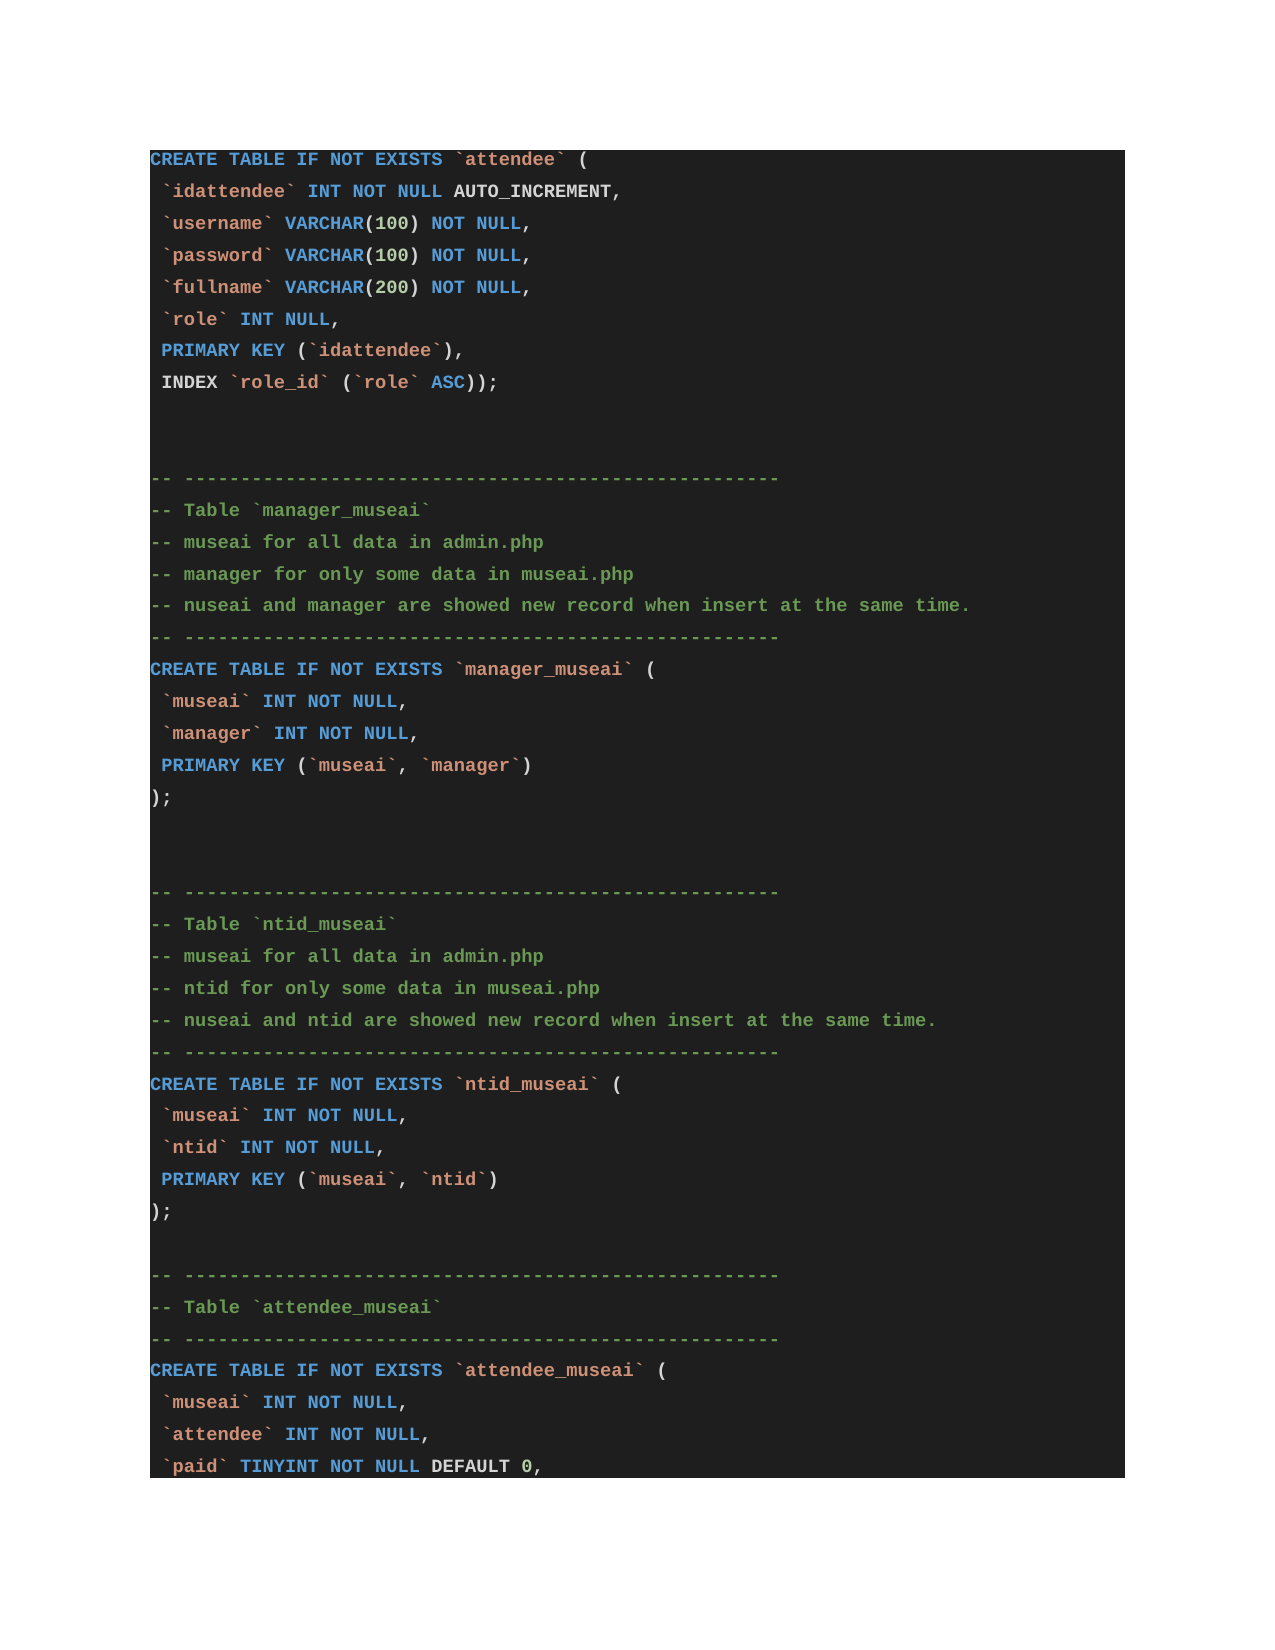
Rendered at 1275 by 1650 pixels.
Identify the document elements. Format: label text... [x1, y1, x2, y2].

text `attendee` INT NOT NULL, [150, 1425, 1125, 1446]
text `role` INT NULL, [150, 309, 1125, 331]
text -- Table `attendee_museai` [150, 1297, 1125, 1319]
text `password` VARCHAR(100) NOT NULL, [150, 246, 1125, 267]
text ); [150, 1202, 1125, 1223]
text -- museai for all data in admin.php [150, 947, 1125, 968]
text CREATE TABLE IF NOT EXISTS `attendee_museai` ( [150, 1361, 1125, 1382]
text `paid` TINYINT NOT NULL DEFAULT 0, [150, 1457, 1125, 1478]
text `museai` INT NOT NULL, [150, 1106, 1125, 1127]
text -- Table `manager_museai` [150, 501, 1125, 522]
text `museai` INT NOT NULL, [150, 1393, 1125, 1414]
text -- ----------------------------------------------------- [150, 883, 1125, 904]
text `ntid` INT NOT NULL, [150, 1138, 1125, 1159]
text -- museai for all data in admin.php [150, 532, 1125, 554]
text `idattendee` INT NOT NULL AUTO_INCREMENT, [150, 182, 1125, 203]
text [150, 1329, 1125, 1351]
text -- manager for only some data in museai.php [150, 564, 1125, 586]
text PRIMARY KEY (`idattendee`), [150, 341, 1125, 362]
text INDEX `role_id` (`role` ASC)); [150, 373, 1125, 394]
text -- nuseai and manager are showed new record when insert at the same time. [150, 596, 1125, 617]
text `manager` INT NOT NULL, [150, 724, 1125, 745]
text -- ----------------------------------------------------- [150, 1042, 1125, 1064]
text PRIMARY KEY (`museai`, `ntid`) [150, 1170, 1125, 1191]
text ); [150, 787, 1125, 809]
text CREATE TABLE IF NOT EXISTS `manager_museai` ( [150, 660, 1125, 681]
text -- ntid for only some data in museai.php [150, 979, 1125, 1000]
text `museai` INT NOT NULL, [150, 692, 1125, 713]
text CREATE TABLE IF NOT EXISTS `attendee` ( [150, 150, 1125, 171]
text -- nuseai and ntid are showed new record when insert at the same time. [150, 1011, 1125, 1032]
text -- ----------------------------------------------------- [150, 469, 1125, 490]
text `username` VARCHAR(100) NOT NULL, [150, 214, 1125, 235]
text -- ----------------------------------------------------- [150, 628, 1125, 649]
text -- ----------------------------------------------------- [150, 1266, 1125, 1287]
text PRIMARY KEY (`museai`, `manager`) [150, 756, 1125, 777]
text `fullname` VARCHAR(200) NOT NULL, [150, 277, 1125, 299]
text -- Table `ntid_museai` [150, 915, 1125, 936]
text CREATE TABLE IF NOT EXISTS `ntid_museai` ( [150, 1074, 1125, 1096]
